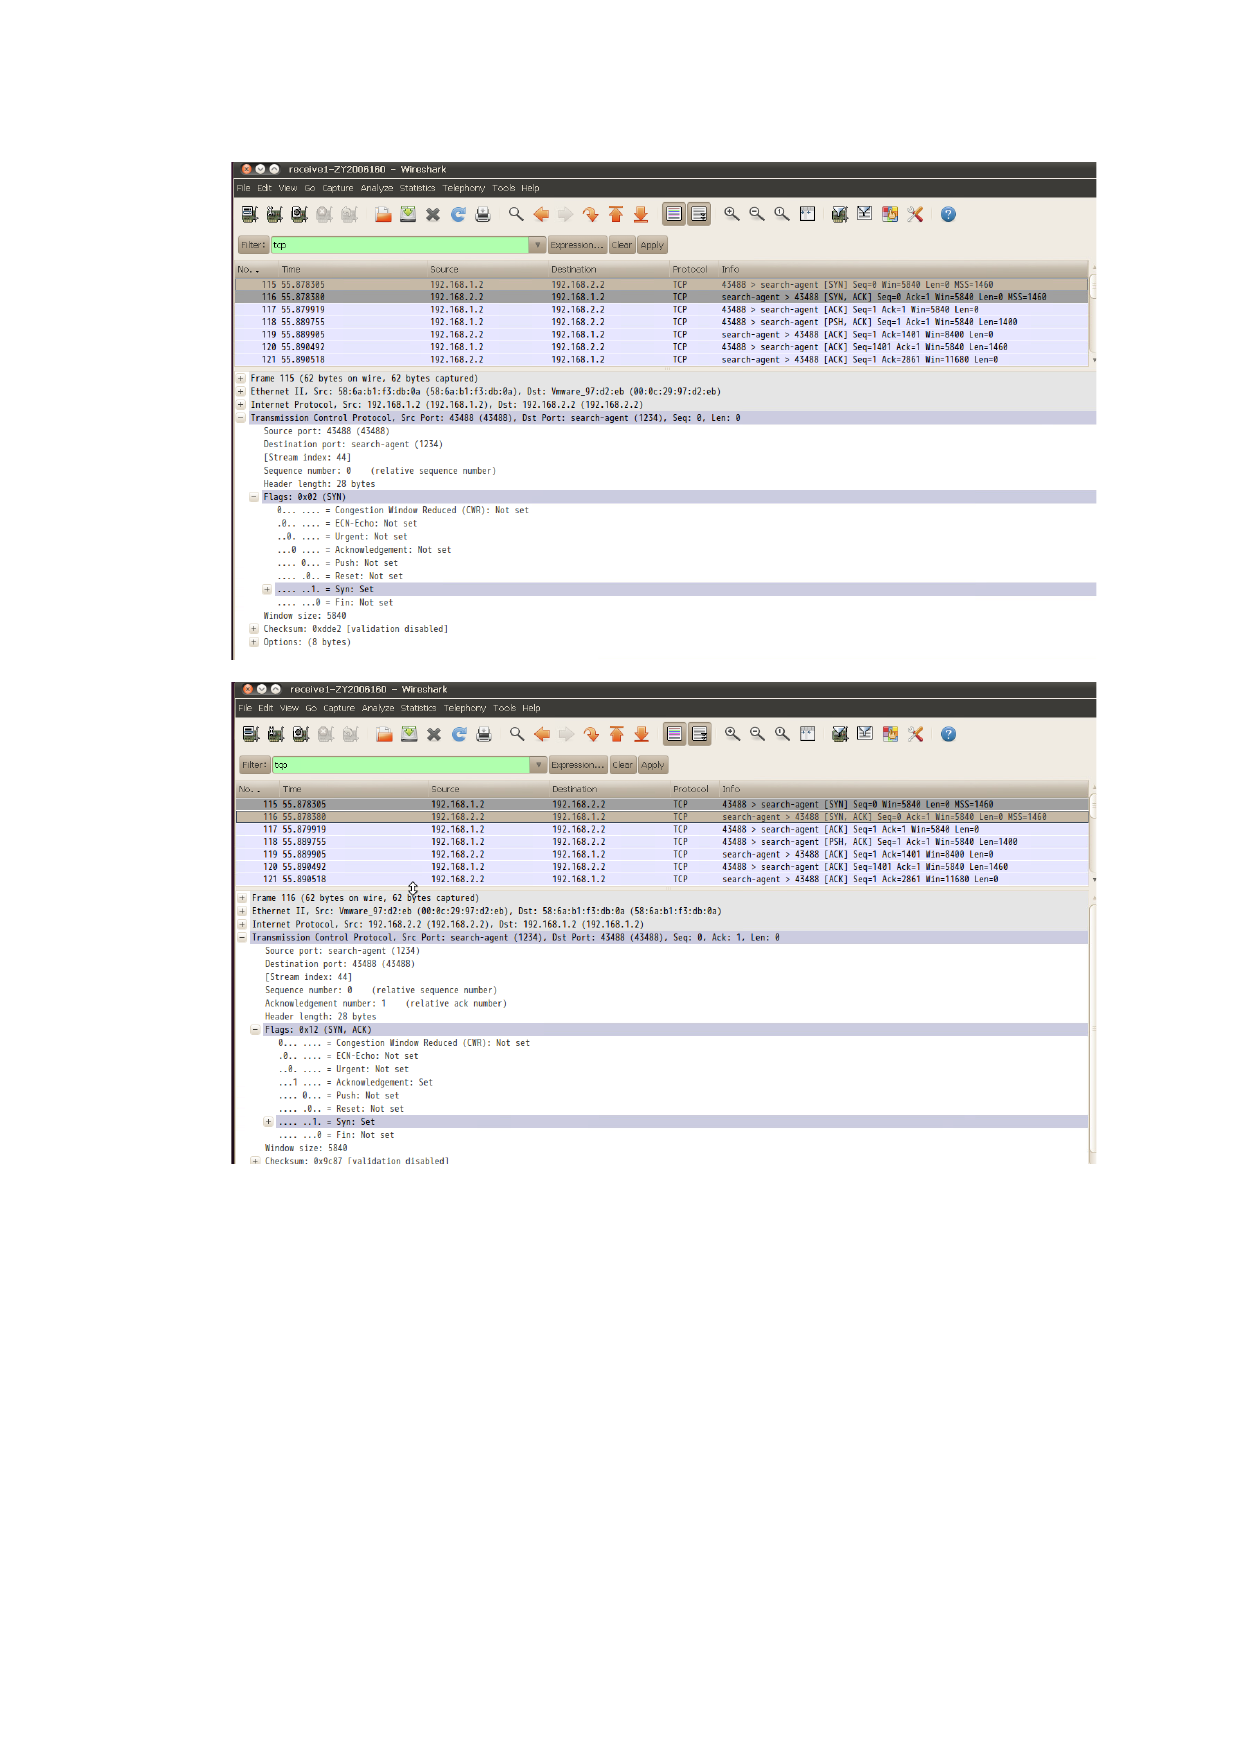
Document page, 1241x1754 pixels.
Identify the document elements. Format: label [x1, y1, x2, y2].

picture [231, 162, 1097, 660]
picture [231, 682, 1097, 1164]
